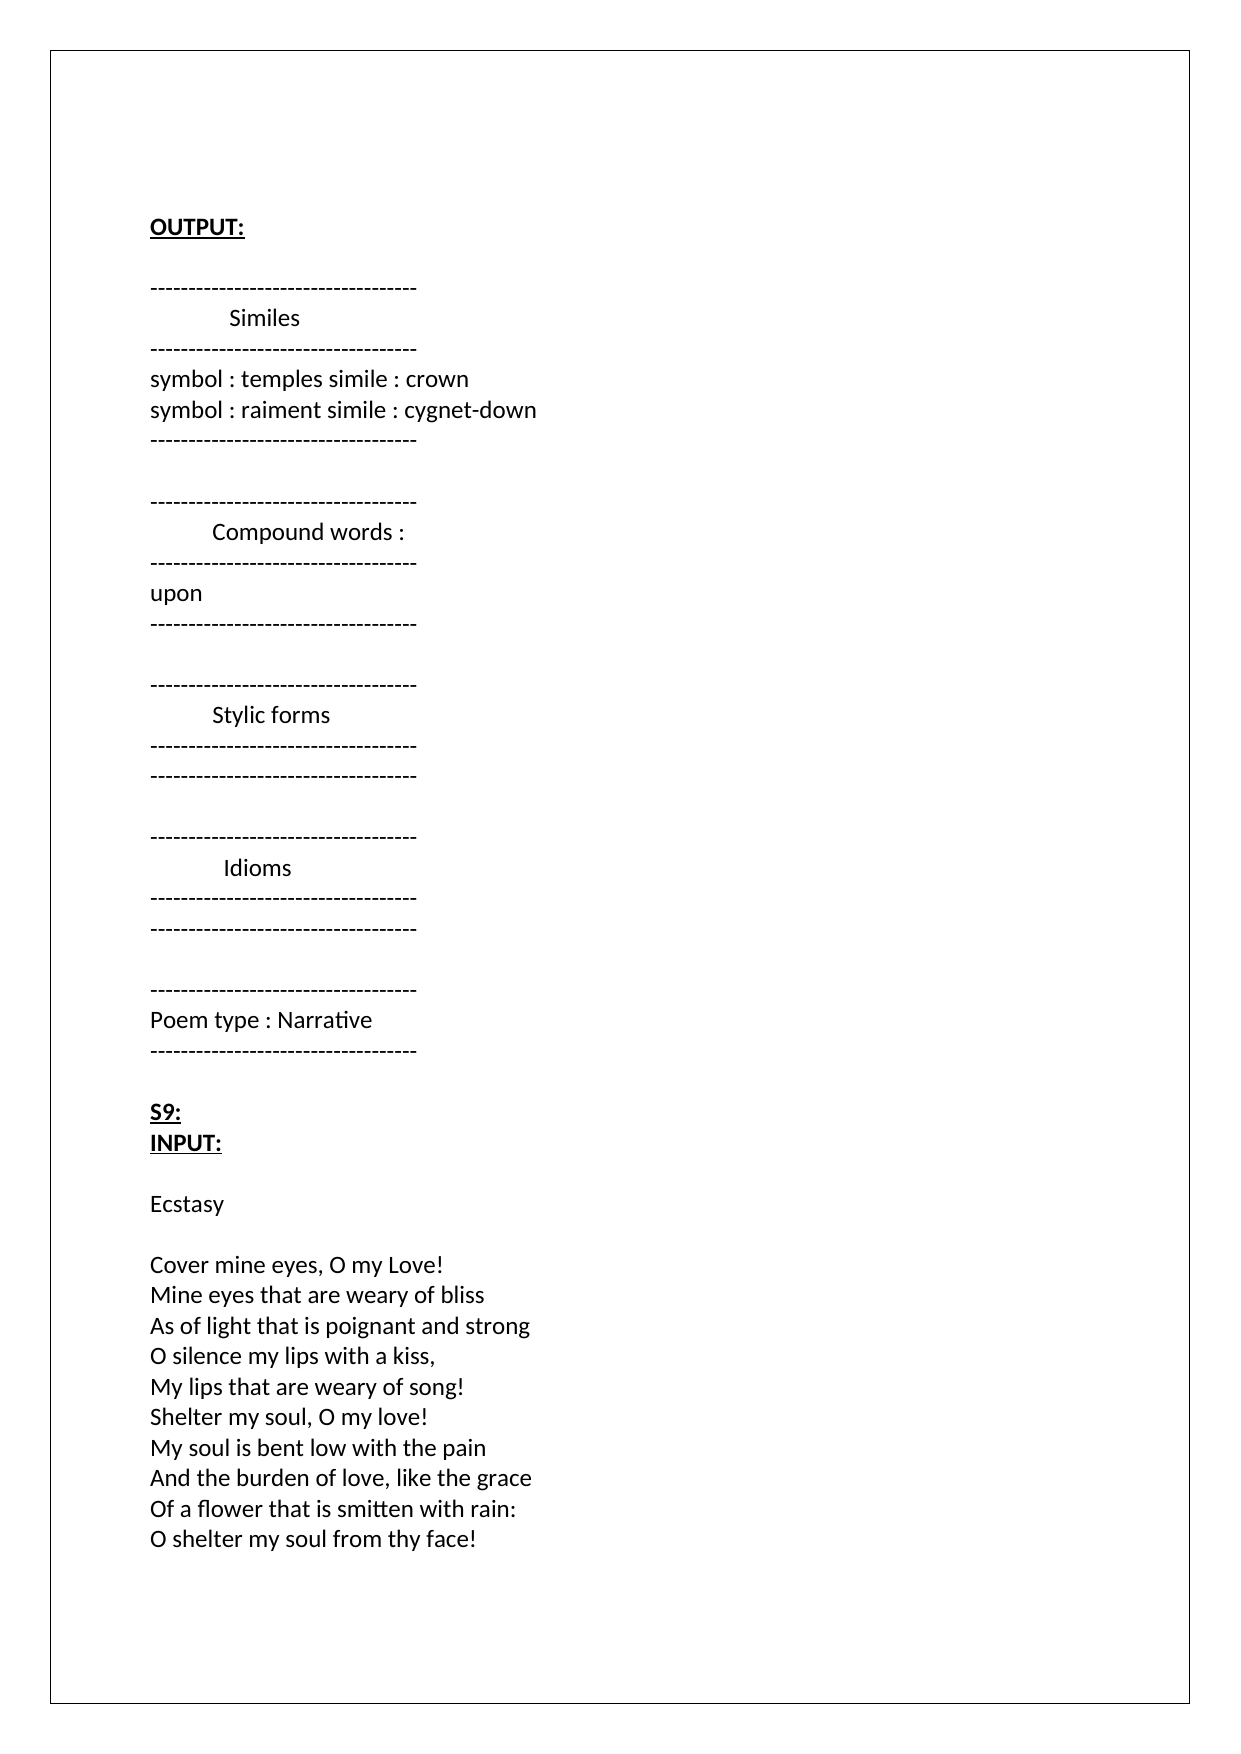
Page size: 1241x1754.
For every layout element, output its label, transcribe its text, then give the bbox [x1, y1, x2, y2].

text OUTPUT: [150, 211, 1090, 242]
text ----------------------------------- [150, 1035, 1090, 1066]
text ----------------------------------- [150, 547, 1090, 577]
text ----------------------------------- [150, 821, 1090, 852]
text Ecstasy [150, 1188, 1090, 1218]
text Idioms [150, 852, 1090, 882]
text symbol : temples simile : crown [150, 364, 1090, 394]
text As of light that is poignant and strong [150, 1310, 1090, 1340]
text symbol : raiment simile : cygnet-down [150, 394, 1090, 425]
text ----------------------------------- [150, 882, 1090, 913]
text Compound words : [150, 516, 1090, 547]
text Similes [150, 303, 1090, 333]
text Of a flower that is smitten with rain: [150, 1493, 1090, 1523]
text Mine eyes that are weary of bliss [150, 1279, 1090, 1310]
text O silence my lips with a kiss, [150, 1340, 1090, 1371]
text INPUT: [150, 1127, 1090, 1157]
text My lips that are weary of song! [150, 1371, 1090, 1401]
text ----------------------------------- [150, 913, 1090, 943]
text Cover mine eyes, O my Love! [150, 1249, 1090, 1279]
text ----------------------------------- [150, 760, 1090, 791]
text ----------------------------------- [150, 669, 1090, 699]
text O shelter my soul from thy face! [150, 1523, 1090, 1554]
text ----------------------------------- [150, 486, 1090, 516]
text And the burden of love, like the grace [150, 1462, 1090, 1493]
text Stylic forms [150, 699, 1090, 730]
text ----------------------------------- [150, 425, 1090, 455]
text ----------------------------------- [150, 730, 1090, 760]
text ----------------------------------- [150, 608, 1090, 638]
text Shelter my soul, O my love! [150, 1401, 1090, 1432]
text Poem type : Narrative [150, 1004, 1090, 1035]
text My soul is bent low with the pain [150, 1432, 1090, 1462]
text ----------------------------------- [150, 974, 1090, 1004]
text S9: [150, 1096, 1090, 1127]
text ----------------------------------- [150, 272, 1090, 303]
text upon [150, 577, 1090, 608]
text ----------------------------------- [150, 333, 1090, 364]
